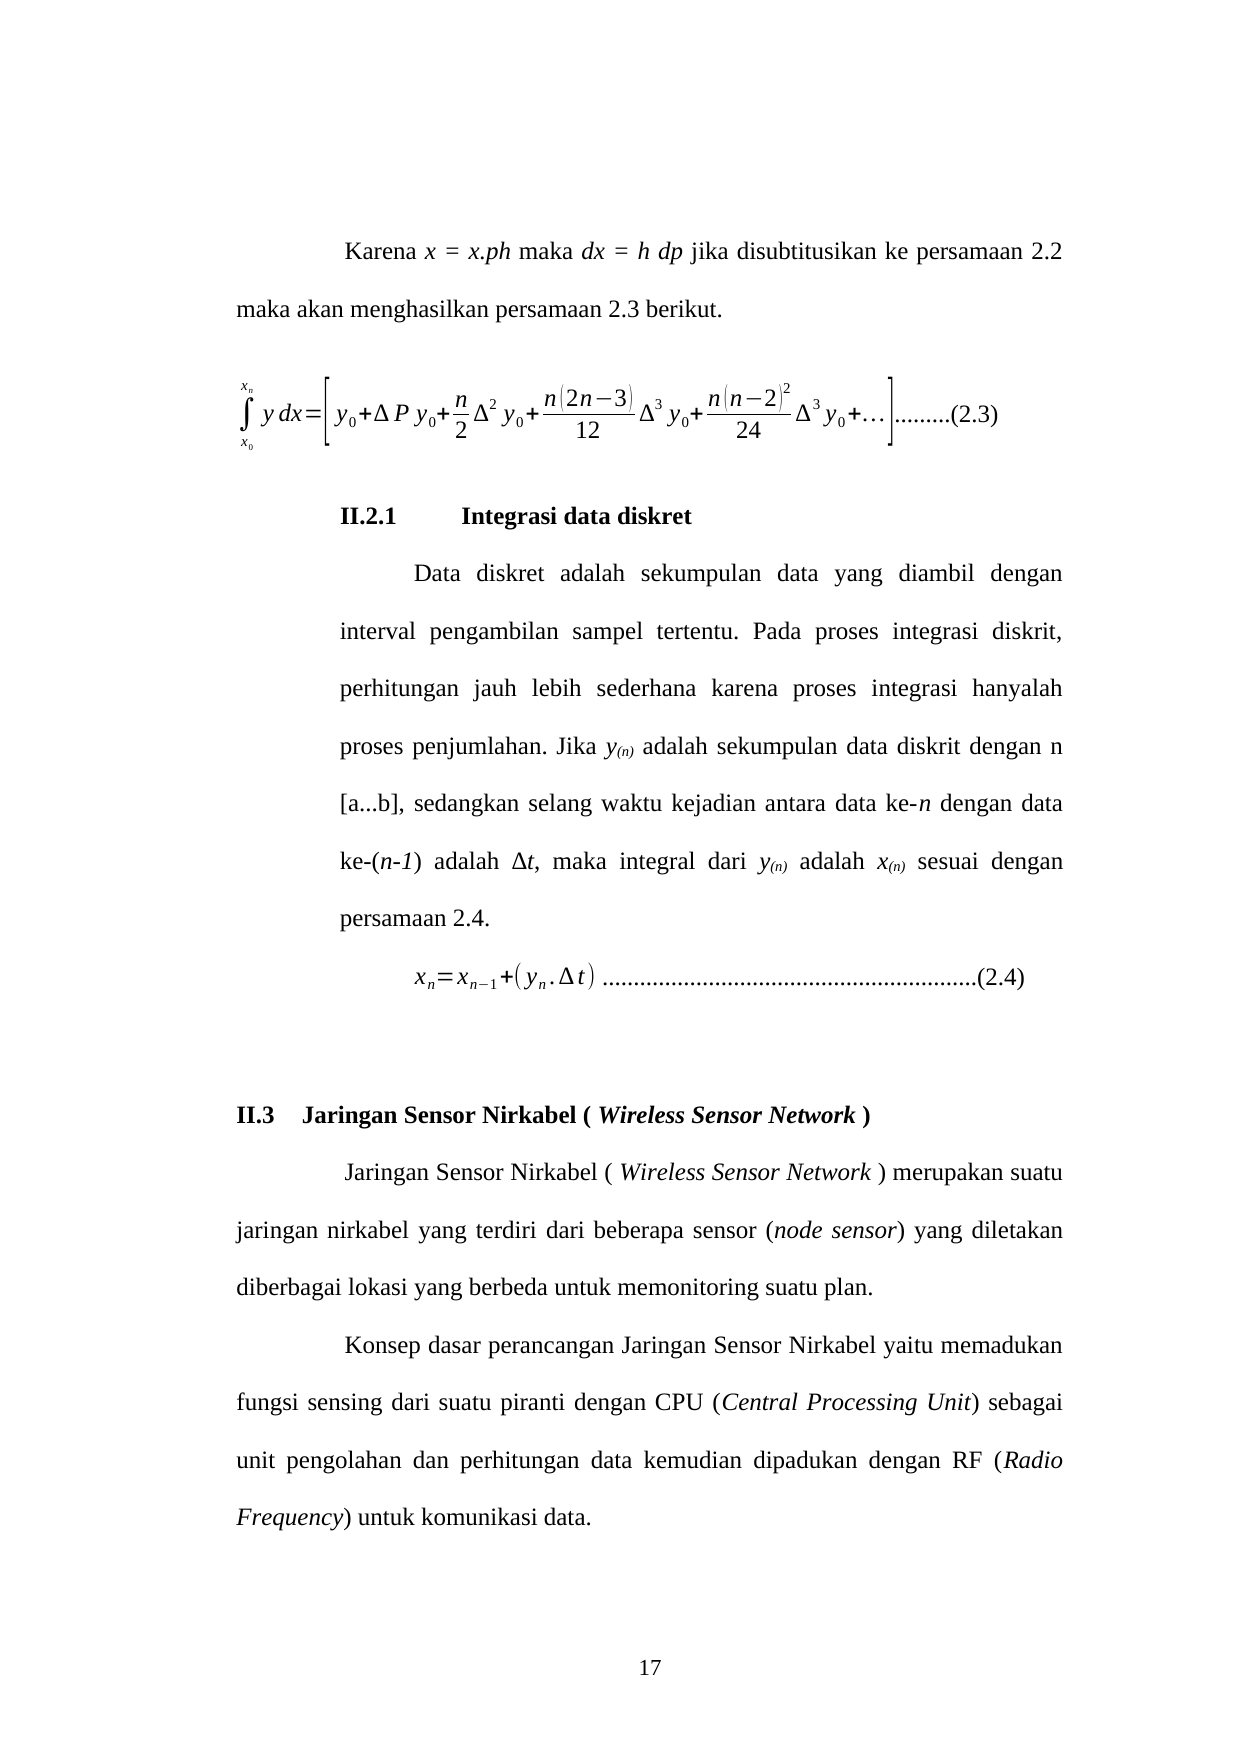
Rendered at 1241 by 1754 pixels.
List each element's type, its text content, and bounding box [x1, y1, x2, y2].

subtitle Integrasi data diskret [340, 501, 1063, 530]
text Karena x = x.ph maka dx = h dp jika disubtitusikan ke persamaan 2.2 maka akan menghasilkan persamaan 2.3 berikut. [236, 236, 1063, 322]
text Data diskret adalah sekumpulan data yang diambil dengan interval pengambilan sampel tertentu. Pada proses integrasi diskrit, perhitungan jauh lebih sederhana karena proses integrasi hanyalah proses penjumlahan. Jika y(n) adalah sekumpulan data diskrit dengan n [a...b], sedangkan selang waktu kejadian antara data ke-n dengan data ke-(n-1) adalah ∆t, maka integral dari y(n) adalah x(n) sesuai dengan persamaan 2.4. [339, 558, 1063, 932]
text .........(2.3) [236, 376, 1063, 451]
text Konsep dasar perancangan Jaringan Sensor Nirkabel yaitu memadukan fungsi sensing dari suatu piranti dengan CPU (Central Processing Unit) sebagai unit pengolahan dan perhitungan data kemudian dipadukan dengan RF (Radio Frequency) untuk komunikasi data. [236, 1330, 1063, 1531]
text ............................................................(2.4) [339, 961, 1063, 993]
subtitle Jaringan Sensor Nirkabel ( Wireless Sensor Network ) [236, 1100, 1063, 1129]
text Jaringan Sensor Nirkabel ( Wireless Sensor Network ) merupakan suatu jaringan nirkabel yang terdiri dari beberapa sensor (node sensor) yang diletakan diberbagai lokasi yang berbeda untuk memonitoring suatu plan. [236, 1157, 1063, 1301]
